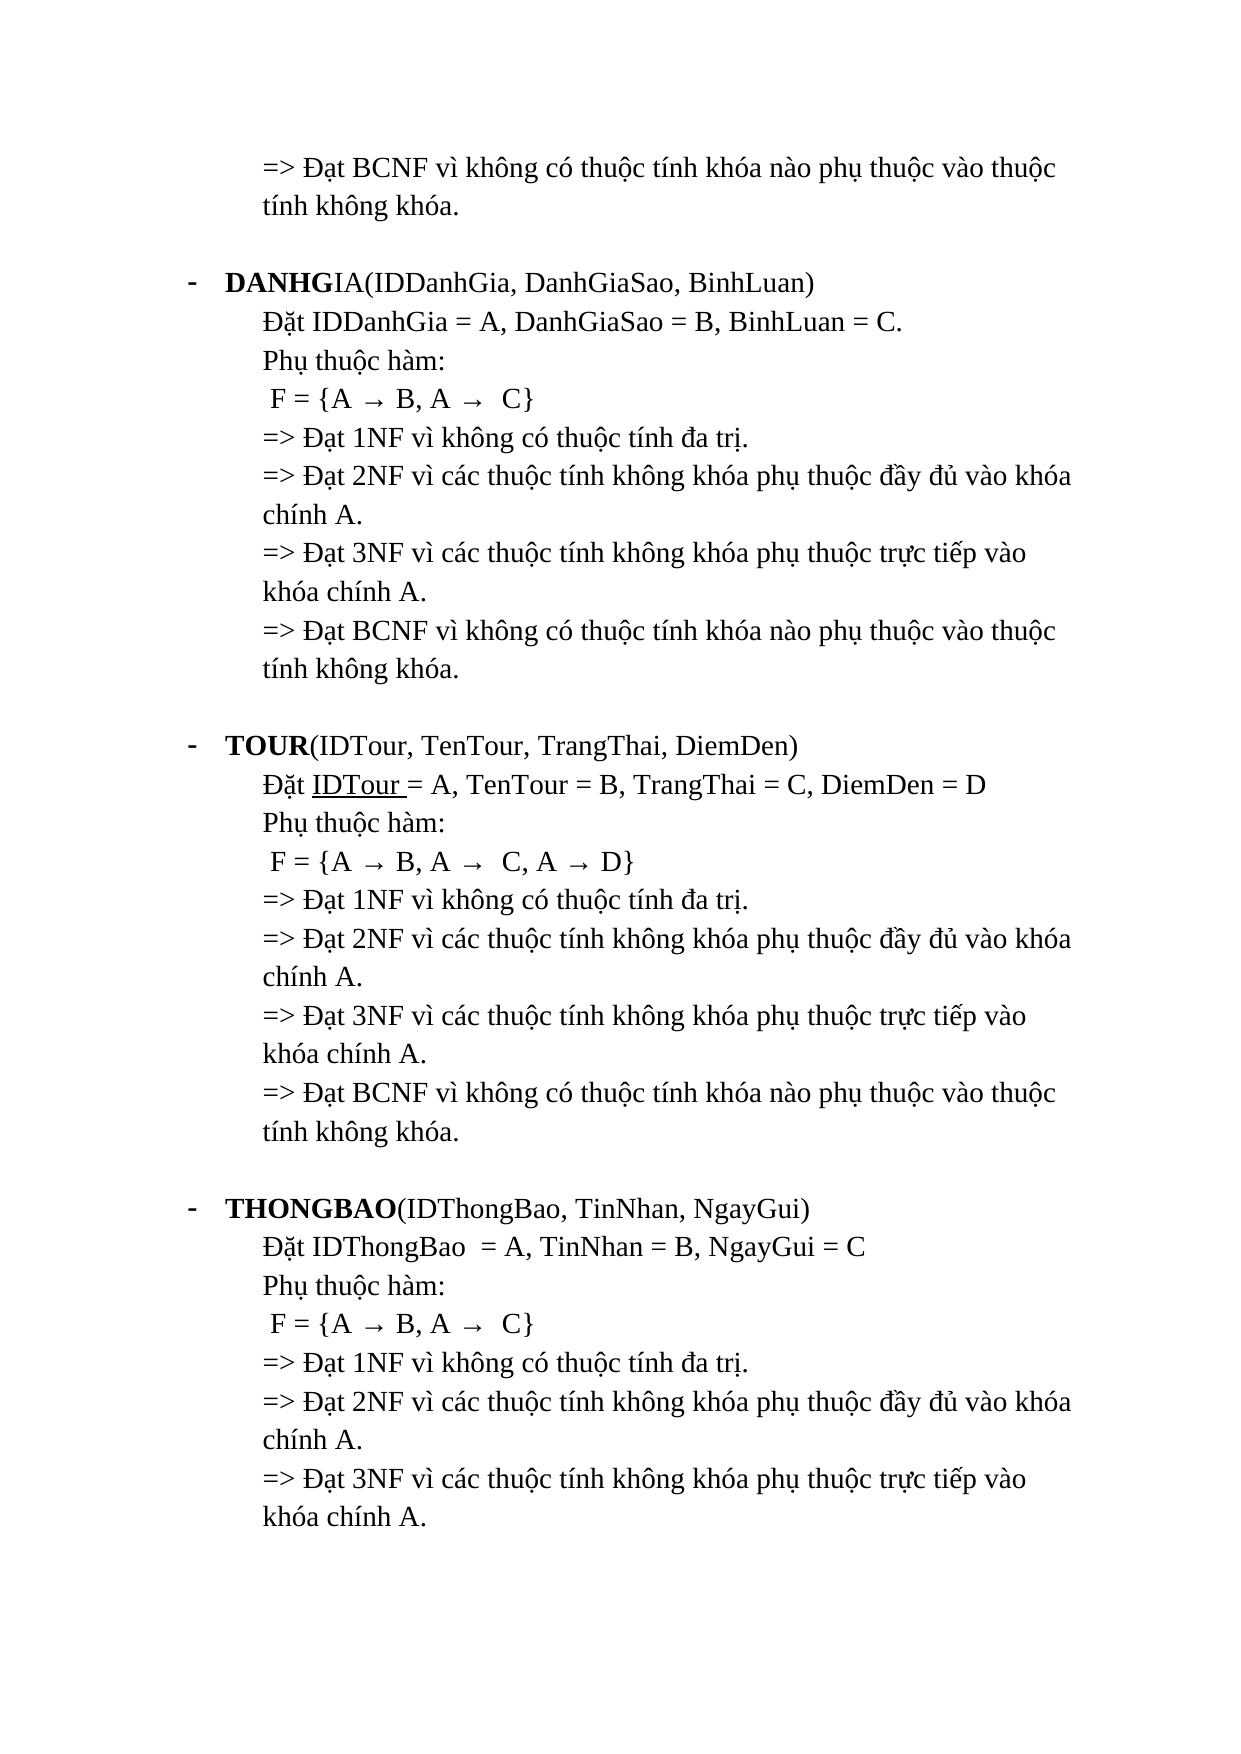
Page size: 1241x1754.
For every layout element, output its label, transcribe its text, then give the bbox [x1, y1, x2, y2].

text => Đạt 3NF vì các thuộc tính không khóa phụ thuộc trực tiếp vào khóa chính A. [262, 536, 1090, 608]
text Đặt IDThongBao = A, TinNhan = B, NgayGui = C [187, 1229, 1090, 1263]
list DANHGIA(IDDanhGia, DanhGiaSao, BinhLuan) [187, 266, 1090, 299]
text => Đạt 3NF vì các thuộc tính không khóa phụ thuộc trực tiếp vào khóa chính A. [262, 1461, 1090, 1533]
text Phụ thuộc hàm: [187, 805, 1090, 839]
text Đặt IDDanhGia = A, DanhGiaSao = B, BinhLuan = C. [187, 304, 1090, 338]
text Đặt IDTour = A, TenTour = B, TrangThai = C, DiemDen = D [187, 767, 1090, 800]
text F = {A → B, A → C, A → D} [187, 844, 1090, 877]
list TOUR(IDTour, TenTour, TrangThai, DiemDen) [187, 728, 1090, 762]
text => Đạt 1NF vì không có thuộc tính đa trị. [262, 882, 1090, 916]
text => Đạt 3NF vì các thuộc tính không khóa phụ thuộc trực tiếp vào khóa chính A. [262, 998, 1090, 1070]
text F = {A → B, A → C} [262, 1307, 1090, 1340]
text => Đạt BCNF vì không có thuộc tính khóa nào phụ thuộc vào thuộc tính không khóa. [262, 1075, 1090, 1147]
text => Đạt 2NF vì các thuộc tính không khóa phụ thuộc đầy đủ vào khóa chính A. [262, 458, 1090, 531]
text => Đạt 1NF vì không có thuộc tính đa trị. [262, 420, 1090, 453]
text => Đạt BCNF vì không có thuộc tính khóa nào phụ thuộc vào thuộc tính không khóa. [262, 613, 1090, 685]
text => Đạt BCNF vì không có thuộc tính khóa nào phụ thuộc vào thuộc tính không khóa. [262, 150, 1090, 222]
list THONGBAO(IDThongBao, TinNhan, NgayGui) [187, 1191, 1090, 1224]
text Phụ thuộc hàm: [187, 1268, 1090, 1302]
text Phụ thuộc hàm: [187, 343, 1090, 376]
text F = {A → B, A → C} [262, 381, 1090, 415]
text => Đạt 2NF vì các thuộc tính không khóa phụ thuộc đầy đủ vào khóa chính A. [262, 921, 1090, 993]
text => Đạt 2NF vì các thuộc tính không khóa phụ thuộc đầy đủ vào khóa chính A. [262, 1384, 1090, 1456]
text => Đạt 1NF vì không có thuộc tính đa trị. [262, 1345, 1090, 1379]
